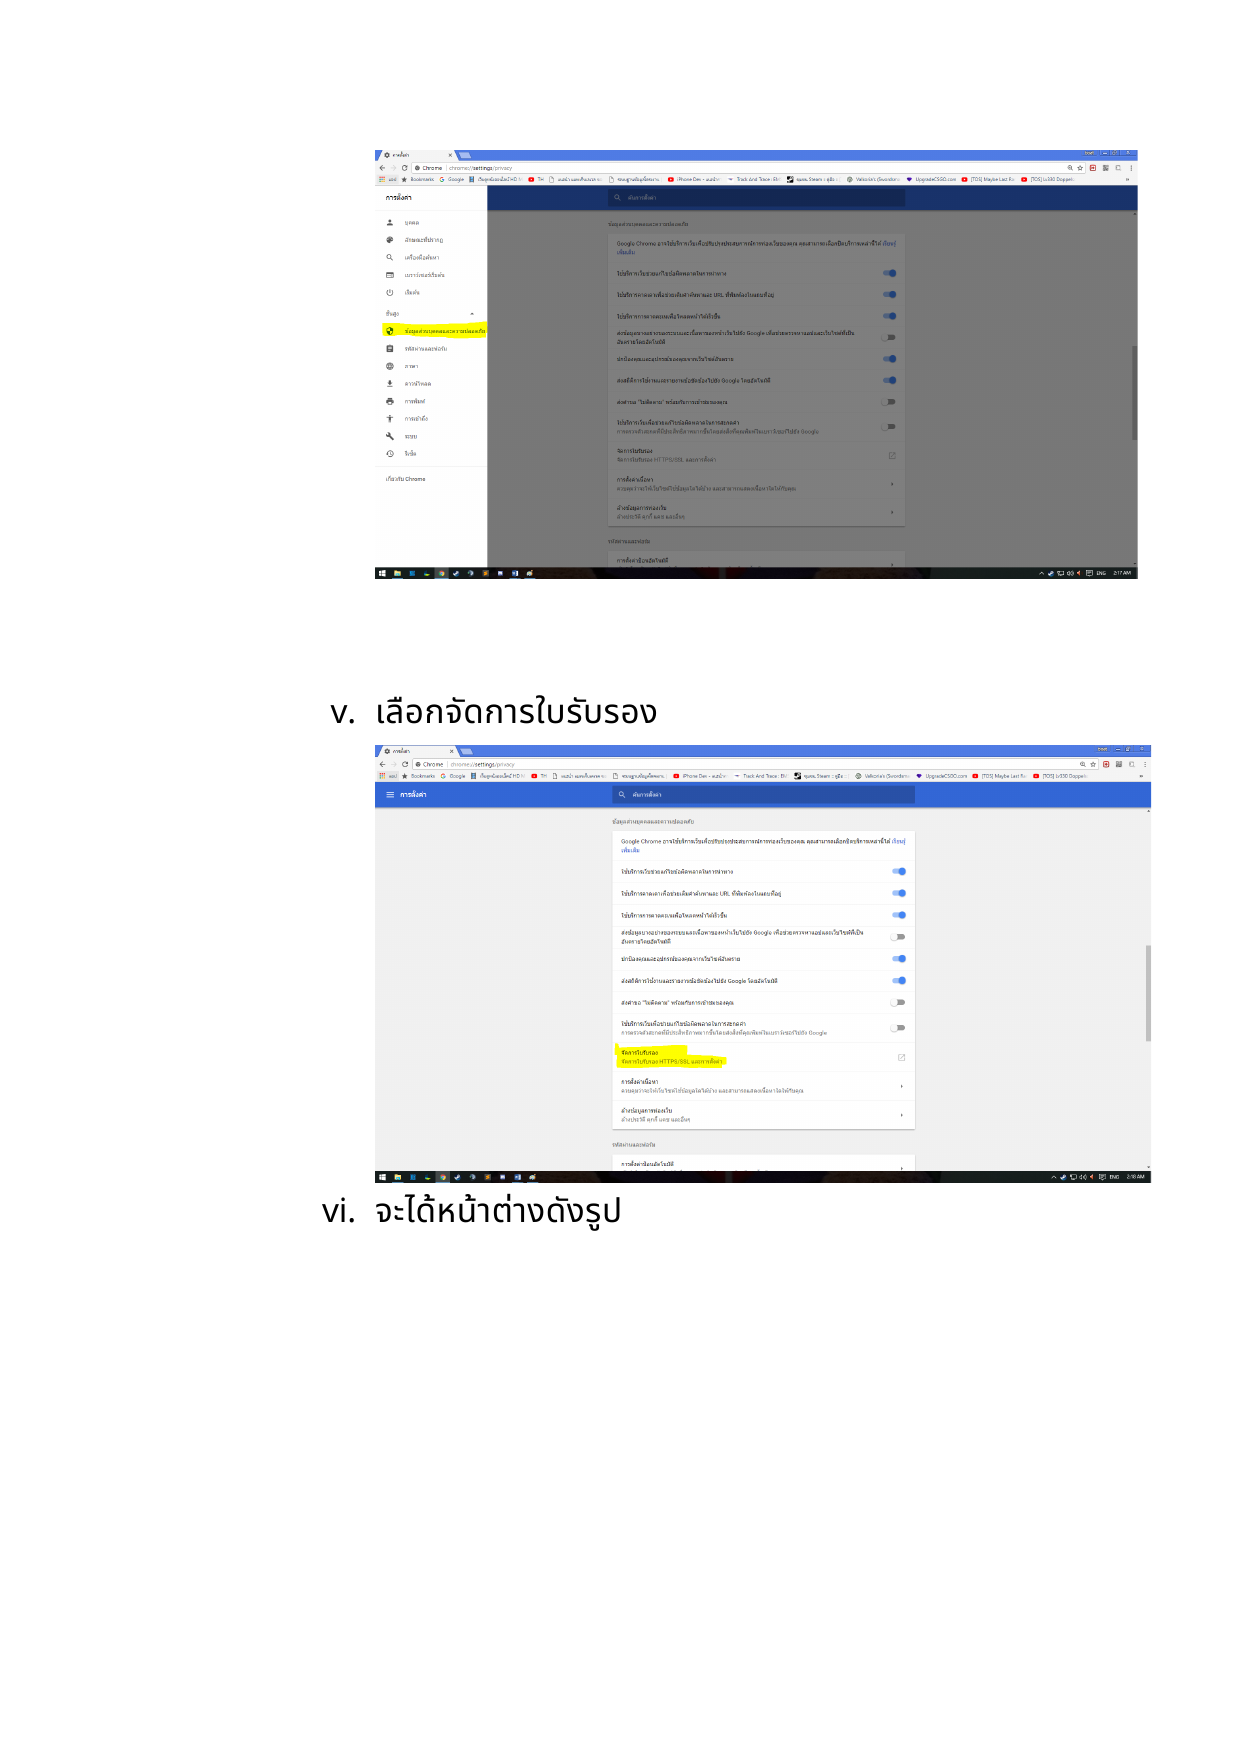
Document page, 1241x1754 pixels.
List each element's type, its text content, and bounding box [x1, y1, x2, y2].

picture [375, 150, 1138, 579]
list เลือกจัดการใบรับรอง [356, 688, 1090, 738]
list จะได้หน้าต่างดังรูป [356, 1186, 1090, 1237]
picture [375, 745, 1152, 1183]
